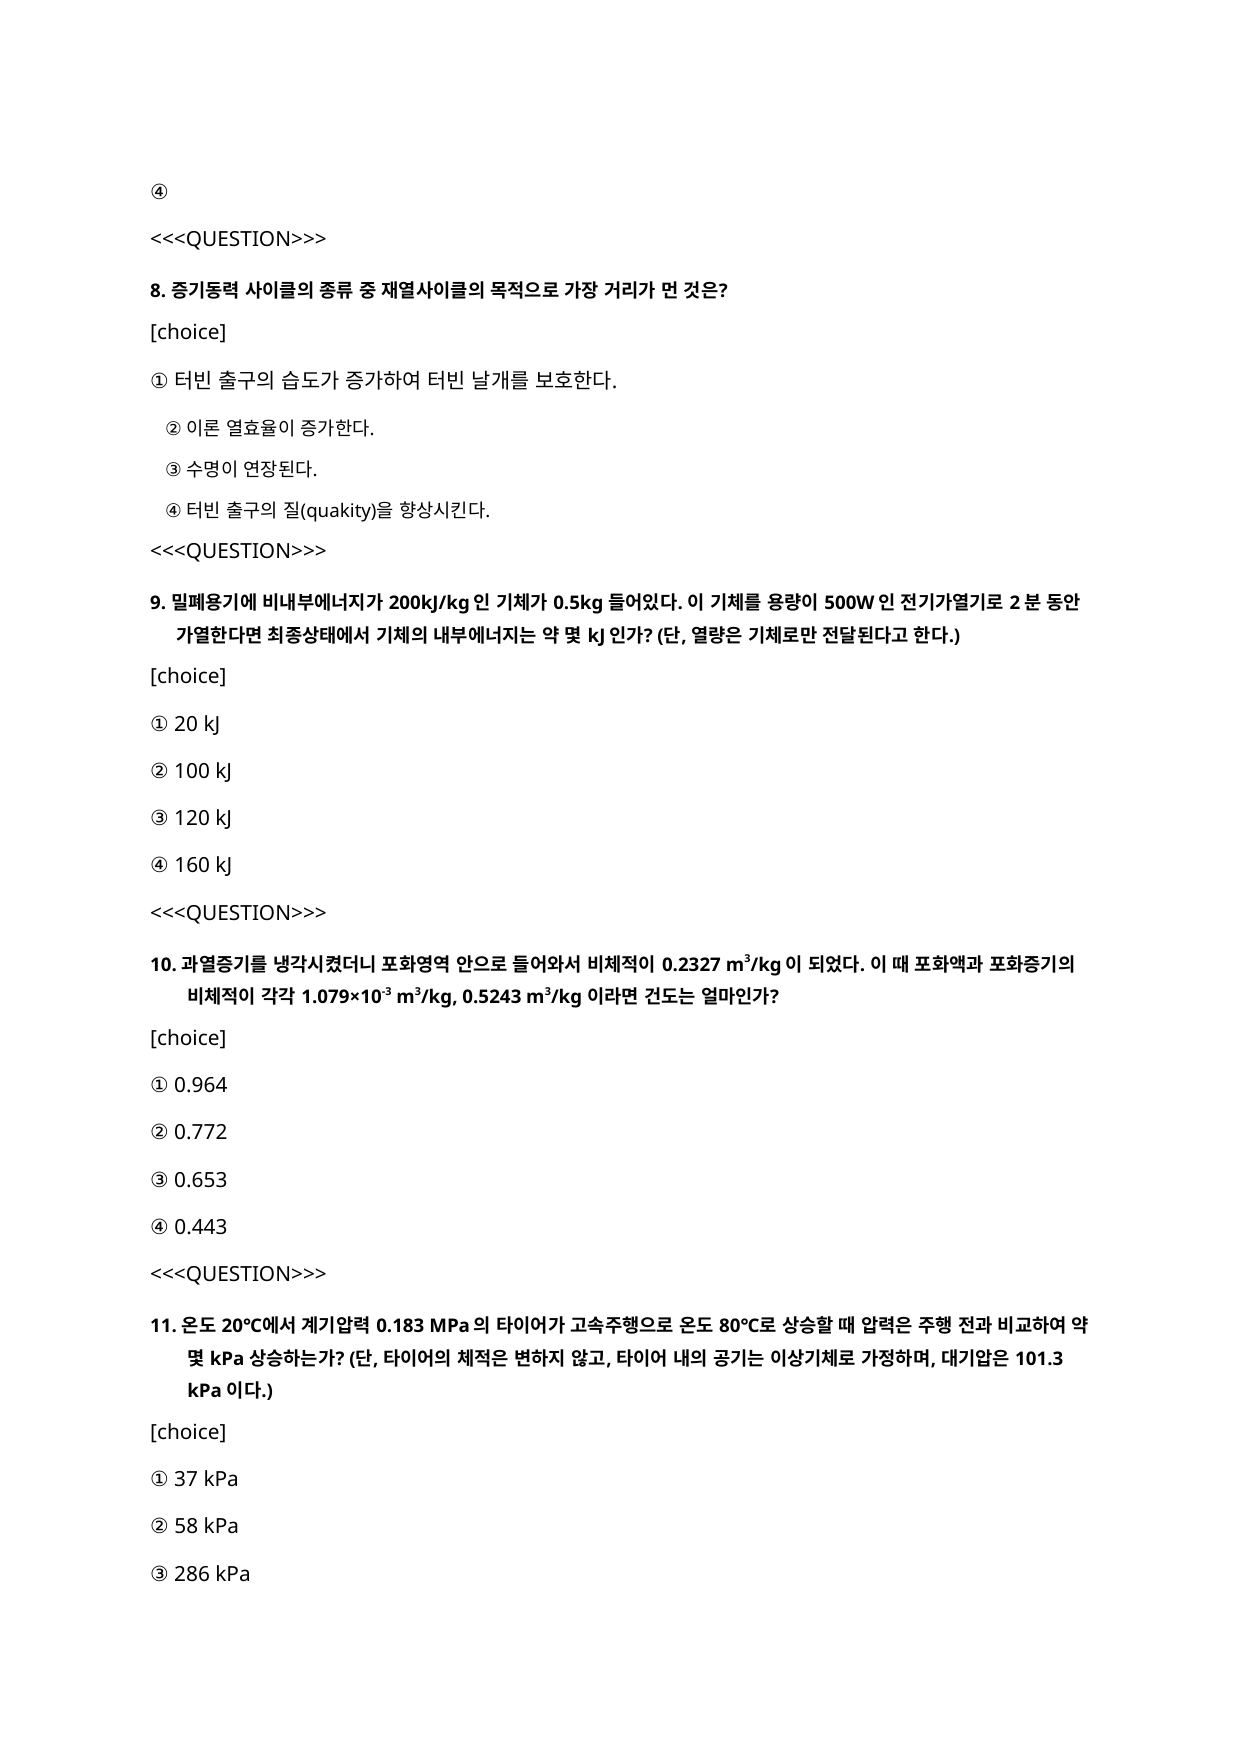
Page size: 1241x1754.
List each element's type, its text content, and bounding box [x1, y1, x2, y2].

text [choice] [150, 661, 1090, 690]
text 9. 밀폐용기에 비내부에너지가 200kJ/kg인 기체가 0.5kg 들어있다. 이 기체를 용량이 500W인 전기가열기로 2분 동안 가열한다면 최종상태에서 기체의 내부에너지는 약 몇 kJ인가? (단, 열량은 기체로만 전달된다고 한다.) [150, 588, 1090, 648]
text ② 0.772 [150, 1117, 1090, 1146]
text ① 20 kJ [150, 709, 1090, 737]
text ③ 수명이 연장된다. [150, 454, 1090, 482]
text ③ 120 kJ [150, 803, 1090, 832]
text ① 37 kPa [150, 1464, 1090, 1493]
text ④ [150, 177, 1090, 206]
text ① 터빈 출구의 습도가 증가하여 터빈 날개를 보호한다. [150, 364, 1090, 394]
text ② 이론 열효율이 증가한다. [150, 413, 1090, 441]
text ① 0.964 [150, 1070, 1090, 1098]
text <<<QUESTION>>> [150, 224, 1090, 253]
text ④ 160 kJ [150, 851, 1090, 879]
text ② 58 kPa [150, 1511, 1090, 1540]
text 11. 온도 20℃에서 계기압력 0.183 MPa의 타이어가 고속주행으로 온도 80℃로 상승할 때 압력은 주행 전과 비교하여 약 몇 kPa 상승하는가? (단, 타이어의 체적은 변하지 않고, 타이어 내의 공기는 이상기체로 가정하며, 대기압은 101.3 kPa 이다.) [150, 1311, 1090, 1403]
text 8. 증기동력 사이클의 종류 중 재열사이클의 목적으로 가장 거리가 먼 것은? [150, 276, 1090, 303]
text ④ 0.443 [150, 1212, 1090, 1240]
text 10. 과열증기를 냉각시켰더니 포화영역 안으로 들어와서 비체적이 0.2327 m3/kg이 되었다. 이 때 포화액과 포화증기의 비체적이 각각 1.079×10-3 m3/kg, 0.5243 m3/kg 이라면 건도는 얼마인가? [150, 949, 1090, 1009]
text ② 100 kJ [150, 756, 1090, 784]
text [choice] [150, 1417, 1090, 1445]
text <<<QUESTION>>> [150, 1259, 1090, 1288]
text [choice] [150, 317, 1090, 345]
text ③ 0.653 [150, 1165, 1090, 1193]
text <<<QUESTION>>> [150, 536, 1090, 565]
text [choice] [150, 1023, 1090, 1051]
text <<<QUESTION>>> [150, 898, 1090, 926]
text ③ 286 kPa [150, 1559, 1090, 1587]
text ④ 터빈 출구의 질(quakity)을 향상시킨다. [150, 495, 1090, 523]
